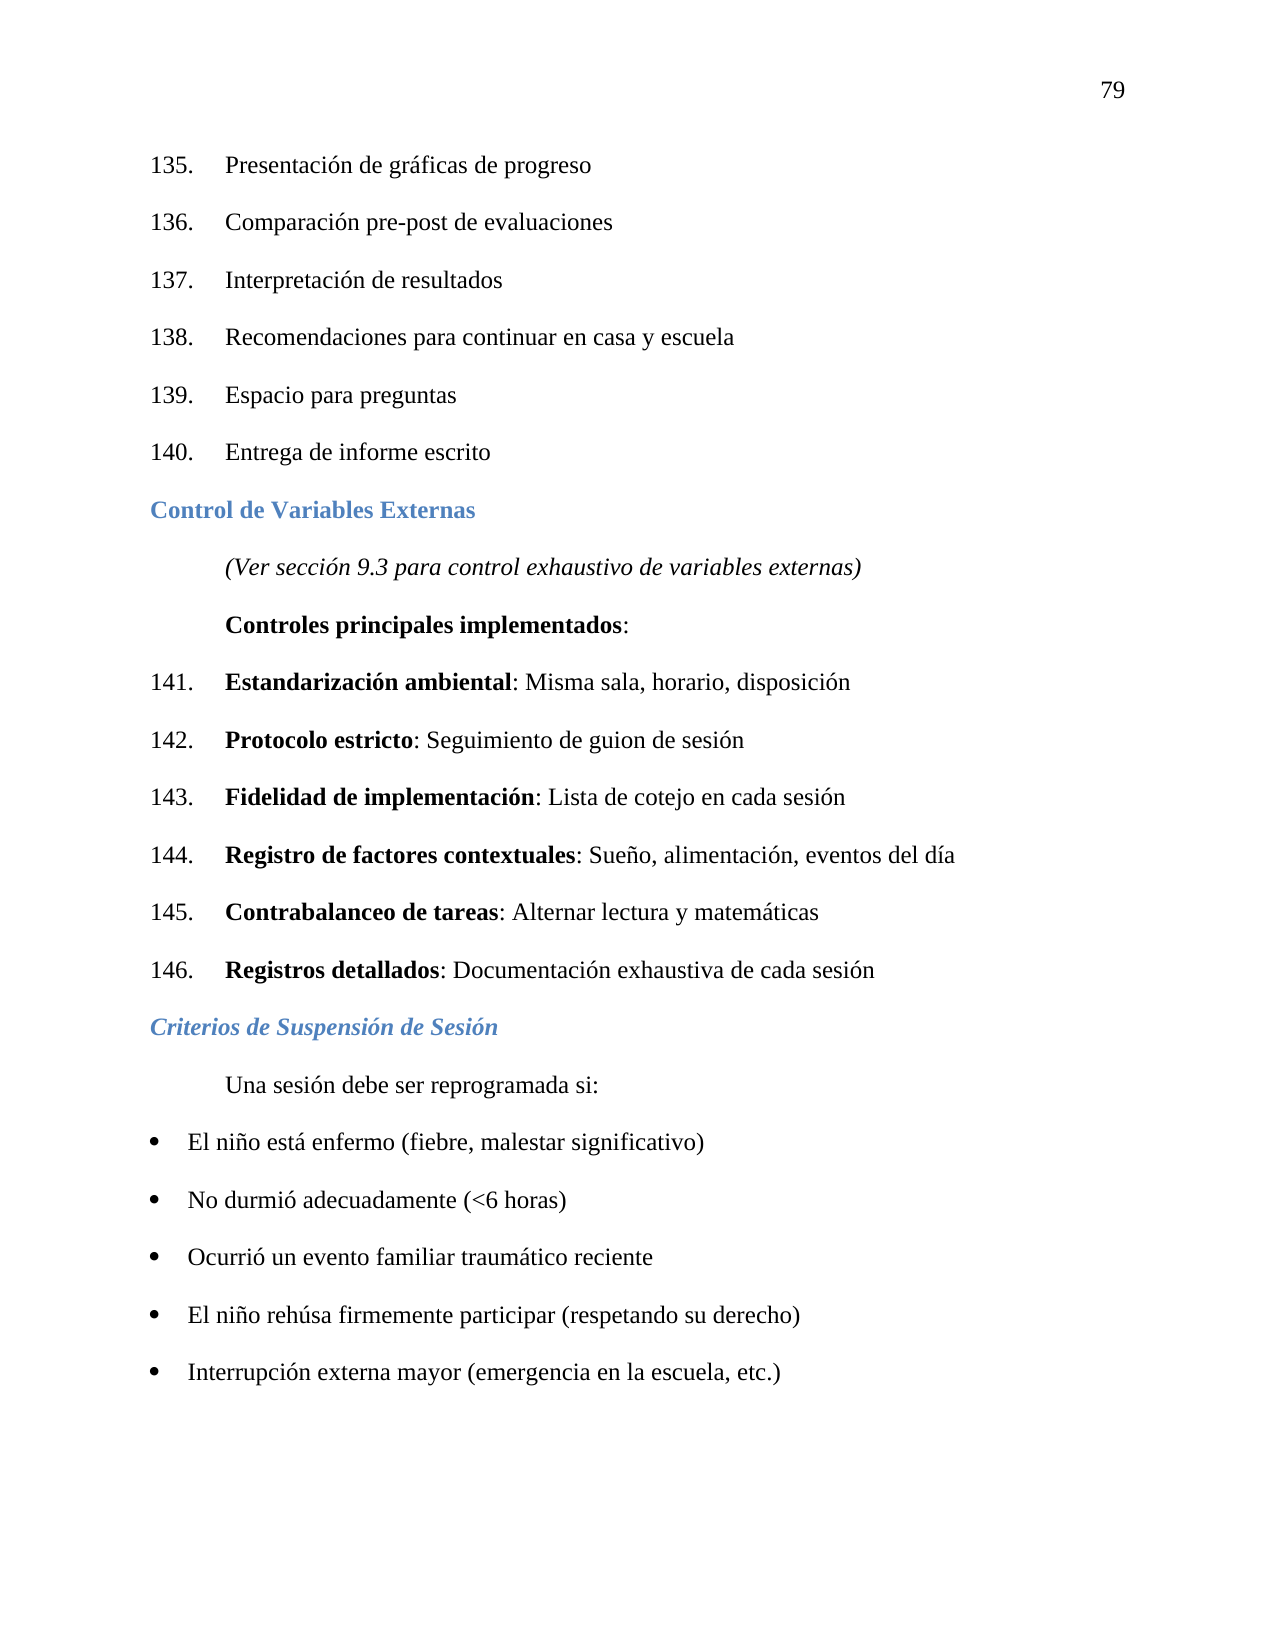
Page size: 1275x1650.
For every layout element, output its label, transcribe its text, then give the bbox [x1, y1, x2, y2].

list Registro de factores contextuales: Sueño, alimentación, eventos del día [150, 840, 1125, 869]
list Entrega de informe escrito [150, 437, 1125, 466]
list El niño está enfermo (fiebre, malestar significativo) [150, 1127, 1125, 1156]
list Interrupción externa mayor (emergencia en la escuela, etc.) [150, 1357, 1125, 1386]
list Comparación pre-post de evaluaciones [150, 207, 1125, 236]
text Controles principales implementados: [150, 610, 1125, 639]
list No durmió adecuadamente (<6 horas) [150, 1185, 1125, 1214]
list Registros detallados: Documentación exhaustiva de cada sesión [150, 955, 1125, 984]
list Contrabalanceo de tareas: Alternar lectura y matemáticas [150, 897, 1125, 926]
text Una sesión debe ser reprogramada si: [150, 1070, 1125, 1099]
text (Ver sección 9.3 para control exhaustivo de variables externas) [150, 552, 1125, 581]
list Fidelidad de implementación: Lista de cotejo en cada sesión [150, 782, 1125, 811]
list Espacio para preguntas [150, 380, 1125, 409]
list Estandarización ambiental: Misma sala, horario, disposición [150, 667, 1125, 696]
list Interpretación de resultados [150, 265, 1125, 294]
list El niño rehúsa firmemente participar (respetando su derecho) [150, 1300, 1125, 1329]
subtitle Control de Variables Externas [150, 495, 1125, 524]
list Recomendaciones para continuar en casa y escuela [150, 322, 1125, 351]
list Presentación de gráficas de progreso [150, 150, 1125, 179]
subtitle Criterios de Suspensión de Sesión [150, 1012, 1125, 1041]
list Ocurrió un evento familiar traumático reciente [150, 1242, 1125, 1271]
list Protocolo estricto: Seguimiento de guion de sesión [150, 725, 1125, 754]
